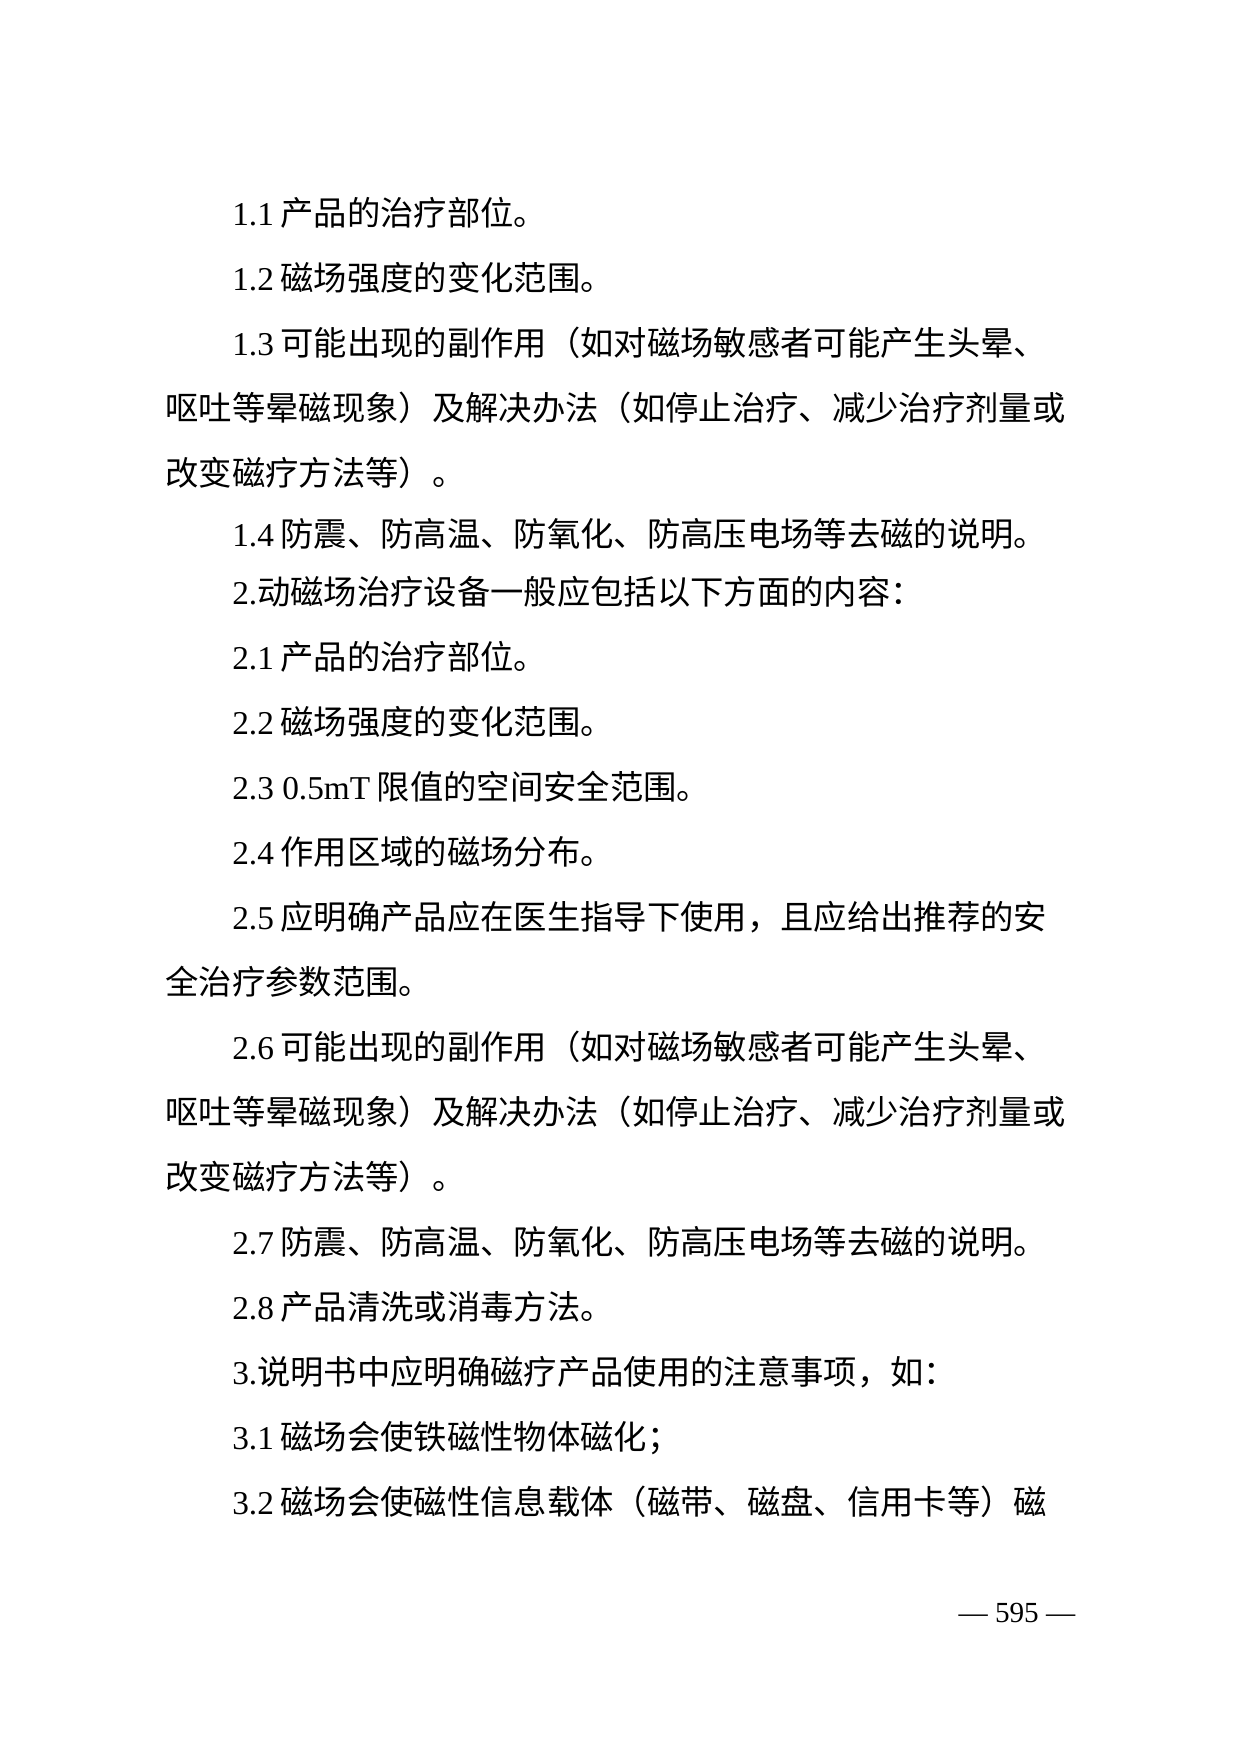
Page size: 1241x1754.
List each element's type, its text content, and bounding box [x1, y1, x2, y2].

text 2.8产品清洗或消毒方法。 [165, 1272, 1075, 1337]
text 1.4防震、防高温、防氧化、防高压电场等去磁的说明。 [165, 503, 1075, 557]
text 2.4作用区域的磁场分布。 [165, 817, 1075, 882]
text 2.1产品的治疗部位。 [165, 622, 1075, 687]
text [165, 1467, 1075, 1532]
text 1.1产品的治疗部位。 [232, 178, 1075, 243]
text 2.2磁场强度的变化范围。 [165, 687, 1075, 752]
text 2.5应明确产品应在医生指导下使用，且应给出推荐的安全治疗参数范围。 [165, 882, 1075, 1012]
text 2.6可能出现的副作用（如对磁场敏感者可能产生头晕、呕吐等晕磁现象）及解决办法（如停止治疗、减少治疗剂量或改变磁疗方法等）。 [165, 1012, 1075, 1207]
text 3.1磁场会使铁磁性物体磁化； [232, 1402, 1075, 1467]
text 2.7防震、防高温、防氧化、防高压电场等去磁的说明。 [165, 1207, 1075, 1272]
text 2.3 0.5mT限值的空间安全范围。 [165, 752, 1075, 817]
text 3.说明书中应明确磁疗产品使用的注意事项，如： [165, 1337, 1075, 1402]
text 1.3可能出现的副作用（如对磁场敏感者可能产生头晕、呕吐等晕磁现象）及解决办法（如停止治疗、减少治疗剂量或改变磁疗方法等）。 [165, 308, 1075, 503]
text 1.2磁场强度的变化范围。 [165, 243, 1075, 308]
text 2.动磁场治疗设备一般应包括以下方面的内容： [165, 557, 1075, 622]
